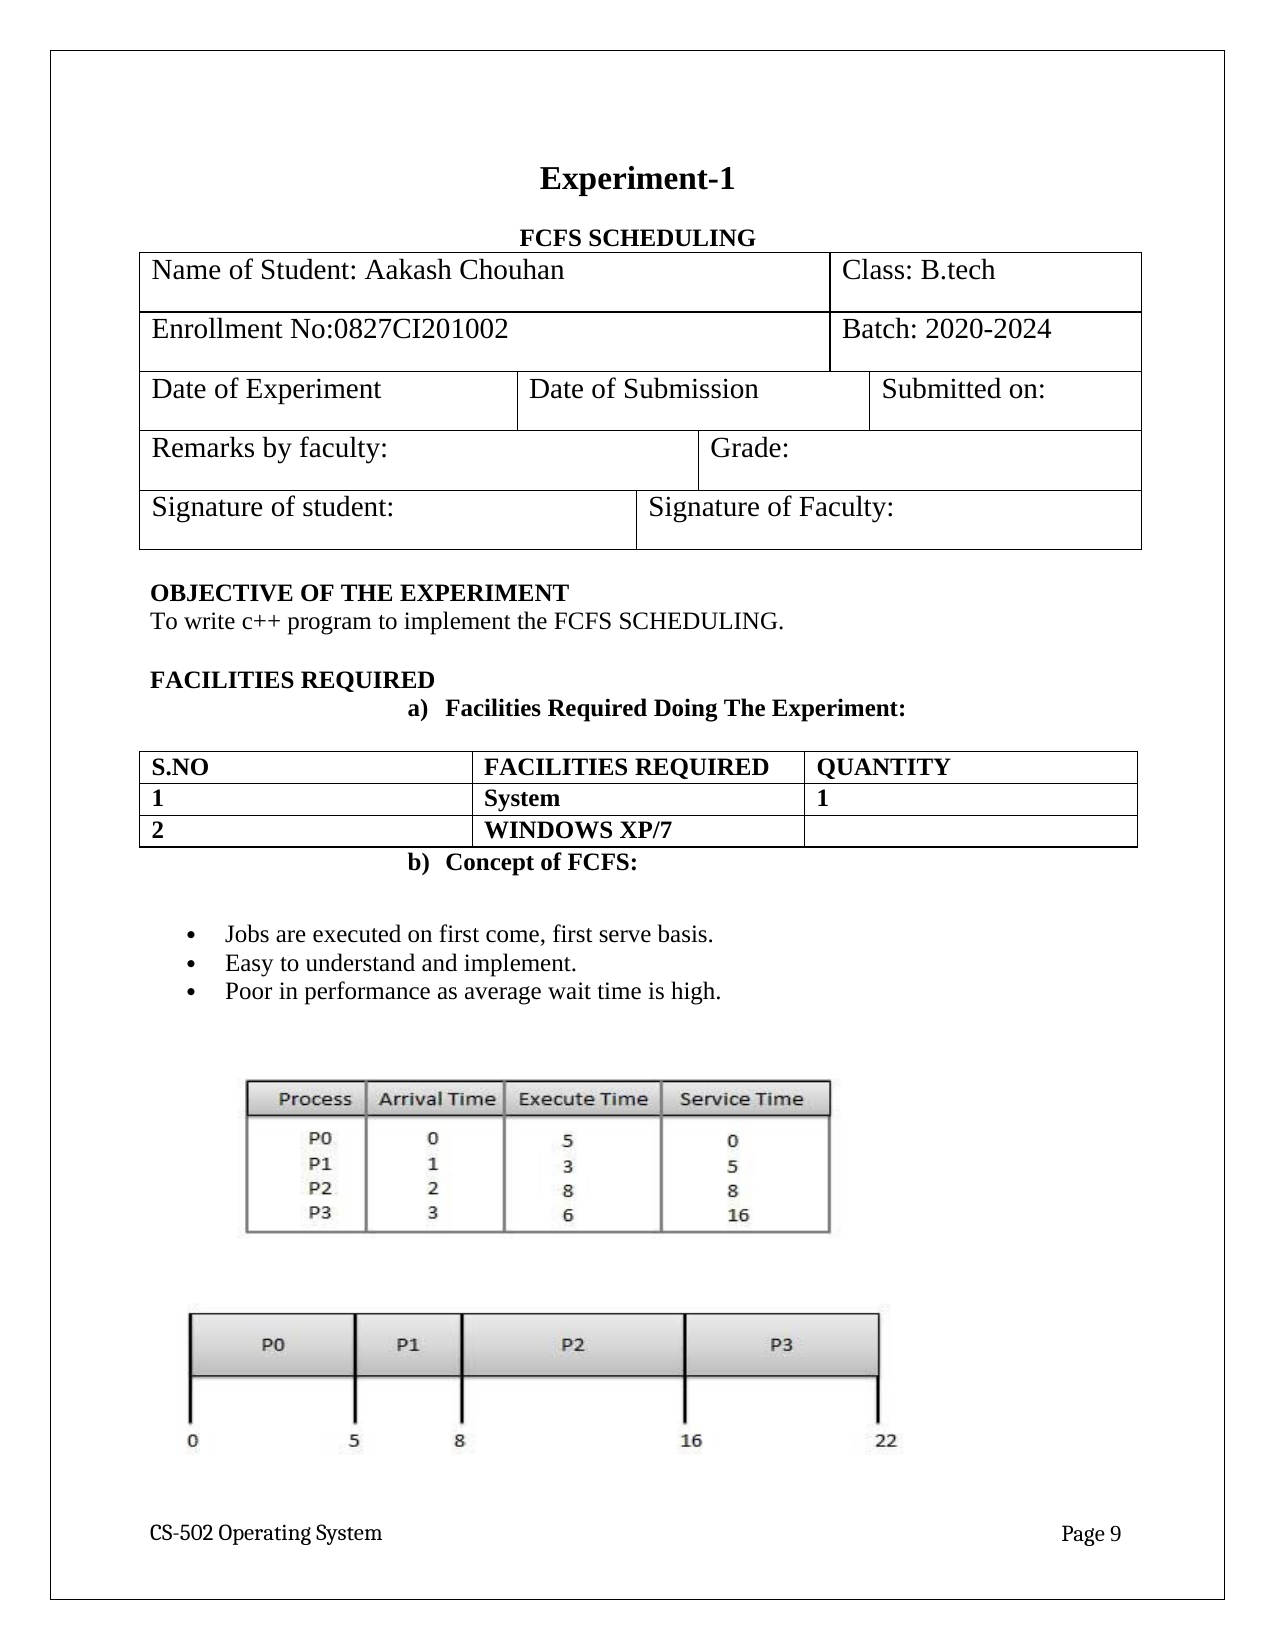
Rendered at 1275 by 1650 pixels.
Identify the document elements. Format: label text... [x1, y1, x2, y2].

table_cell Signature of Faculty: [637, 491, 1141, 549]
table_cell System [473, 784, 804, 814]
text To write c++ program to implement the FCFS SCHEDULING. [150, 607, 1154, 635]
table_cell Enrollment No:0827CI201002 [140, 313, 829, 371]
subtitle FACILITIES REQUIRED [150, 665, 1154, 693]
picture [175, 1078, 904, 1455]
table_header S.NO [140, 752, 472, 783]
list Poor in performance as average wait time is high. [187, 976, 1154, 1005]
table_cell Remarks by faculty: [140, 431, 698, 489]
subtitle Experiment-1 [457, 158, 818, 197]
table_header FACILITIES REQUIRED [473, 752, 804, 783]
table_cell [805, 816, 1137, 846]
table_cell 1 [805, 784, 1137, 814]
list Easy to understand and implement. [187, 948, 1154, 976]
text OBJECTIVE OF THE EXPERIMENT [150, 578, 1154, 607]
table_cell Grade: [699, 431, 1141, 489]
table_header QUANTITY [805, 752, 1137, 783]
subtitle Concept of FCFS: [407, 847, 1154, 876]
list Jobs are executed on first come, first serve basis. [187, 919, 1154, 948]
table_header Name of Student: Aakash Chouhan [140, 253, 829, 311]
table_cell 2 [140, 816, 472, 846]
table_cell WINDOWS XP/7 [473, 816, 804, 846]
table_cell Batch: 2020-2024 [831, 313, 1141, 371]
table_cell Date of Submission [518, 372, 869, 430]
table_cell Date of Experiment [140, 372, 517, 430]
table_cell Signature of student: [140, 491, 636, 549]
table_cell Submitted on: [870, 372, 1141, 430]
table_cell 1 [140, 784, 472, 814]
list Facilities Required Doing The Experiment: [407, 693, 1154, 722]
table_header Class: B.tech [831, 253, 1141, 311]
subtitle FCFS SCHEDULING [148, 223, 1127, 252]
